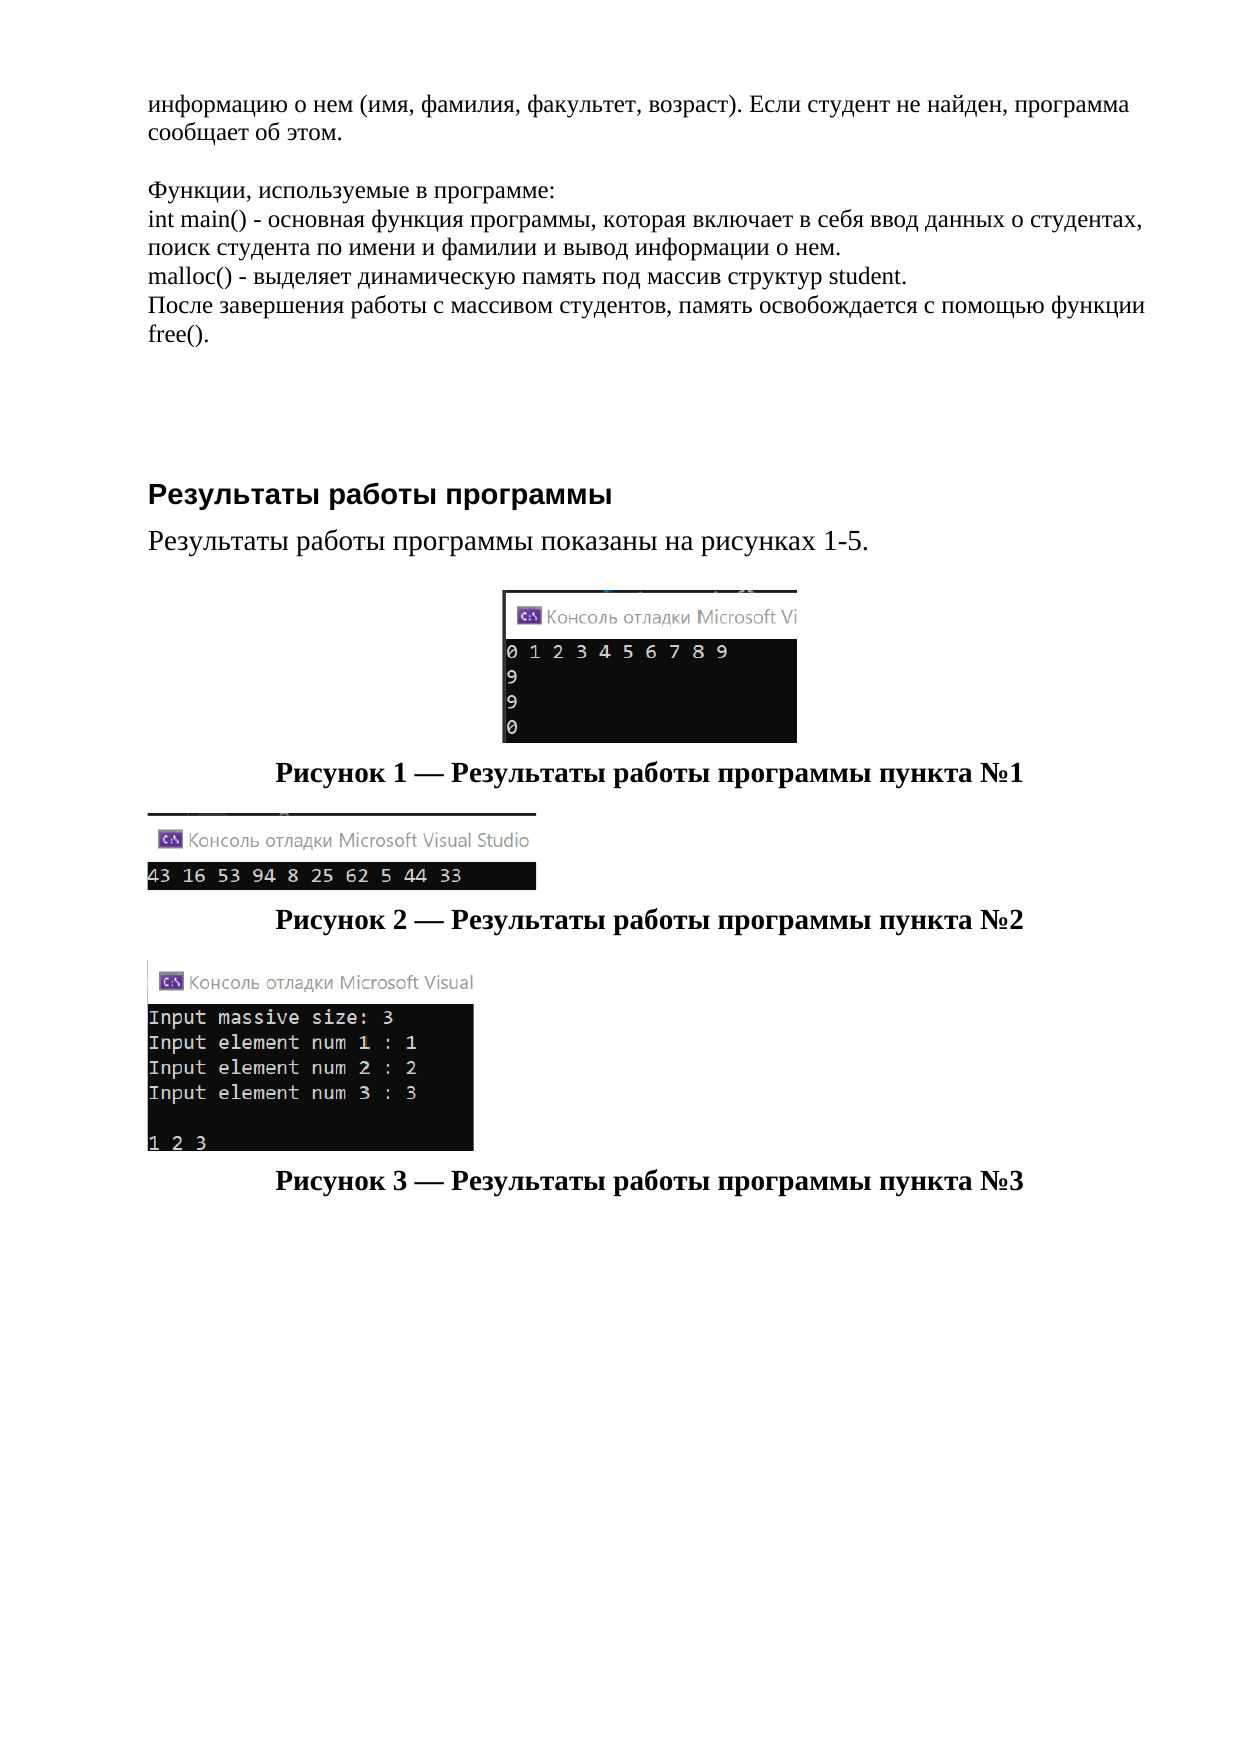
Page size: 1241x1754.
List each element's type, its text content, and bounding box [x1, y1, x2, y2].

text После завершения работы с массивом студентов, память освобождается с помощью функции free(). [148, 290, 1152, 347]
subtitle Результаты работы программы [148, 473, 1152, 511]
text Функции, используемые в программе: [148, 175, 1152, 204]
picture [147, 813, 537, 890]
picture [502, 590, 797, 743]
picture [147, 960, 474, 1151]
text Рисунок 2 — Результаты работы программы пункта №2 [148, 902, 1152, 936]
text int main() - основная функция программы, которая включает в себя ввод данных о студентах, поиск студента по имени и фамилии и вывод информации о нем. [148, 204, 1152, 261]
text Рисунок 3 — Результаты работы программы пункта №3 [148, 1163, 1152, 1197]
text Рисунок 1 — Результаты работы программы пункта №1 [148, 755, 1152, 789]
text malloc() - выделяет динамическую память под массив структур student. [148, 261, 1152, 290]
text Результаты работы программы показаны на рисунках 1-5. [148, 523, 1152, 557]
